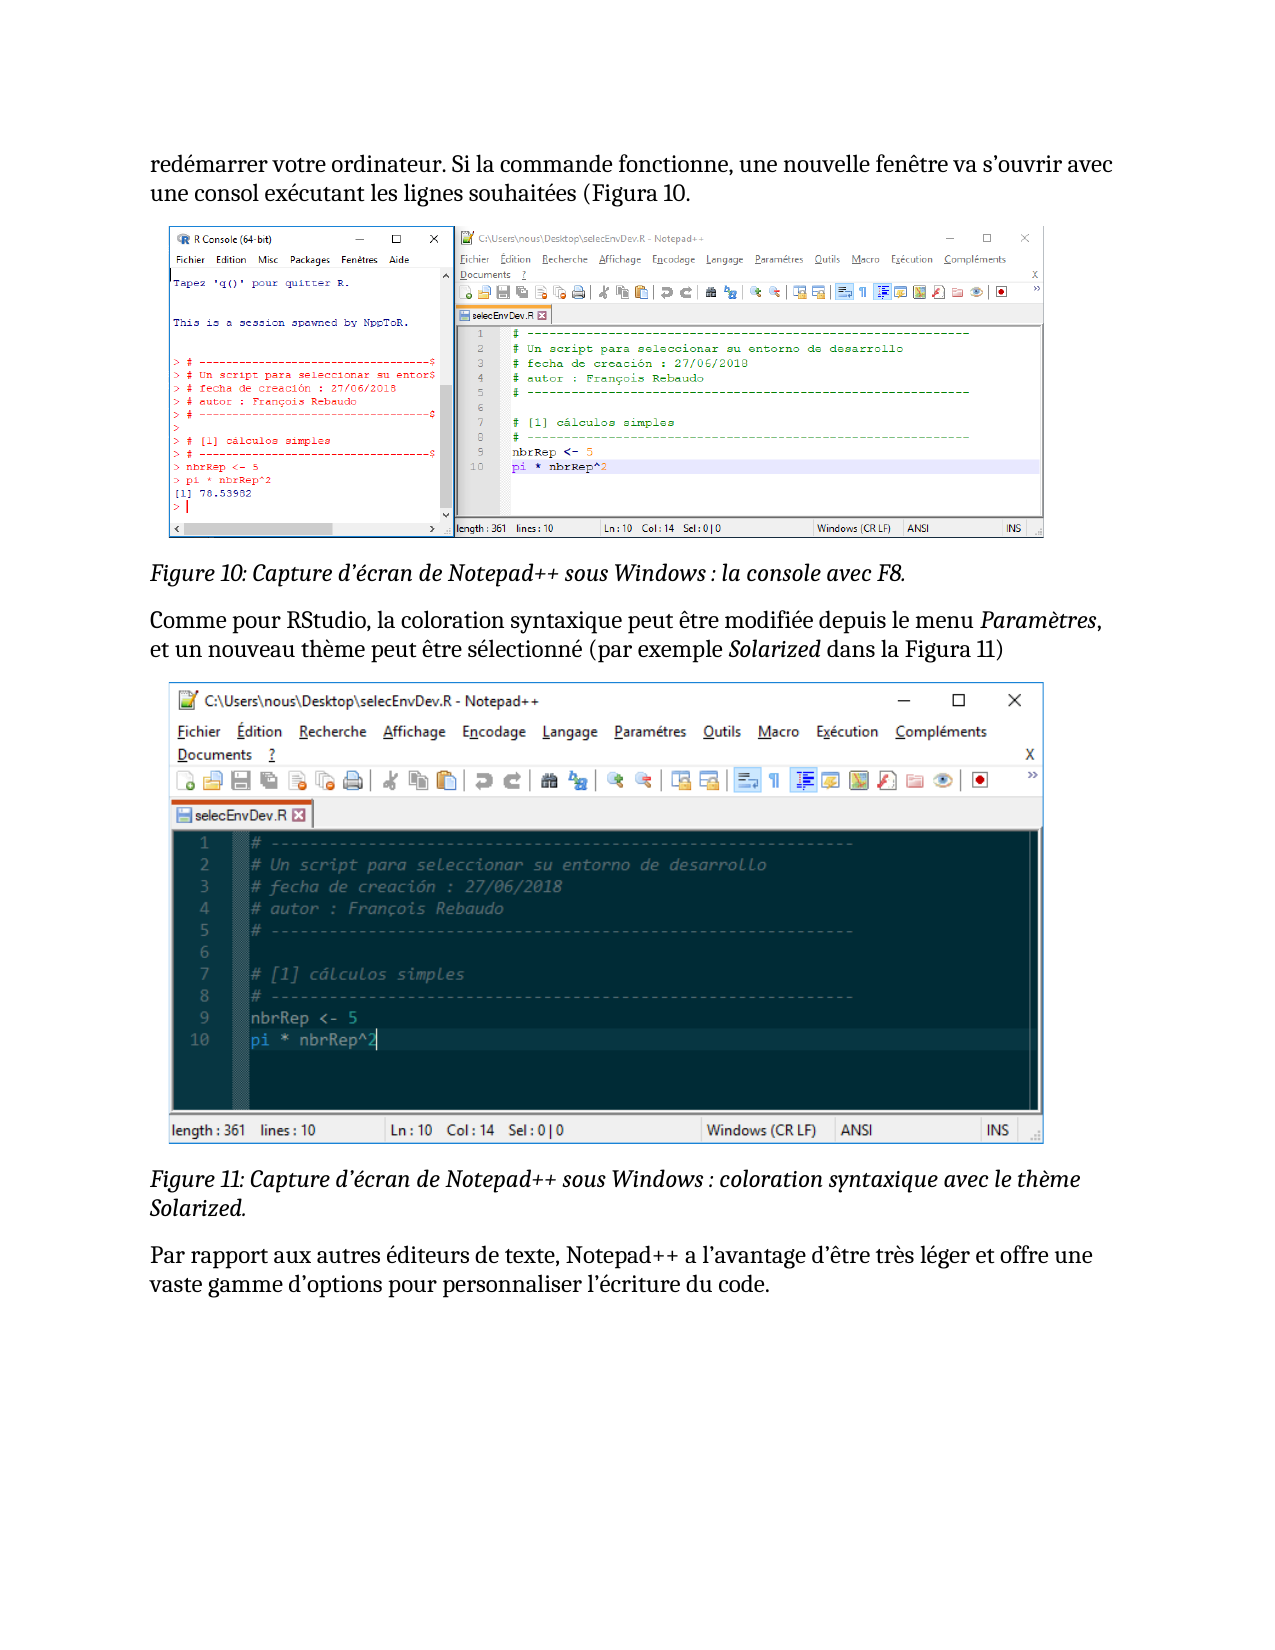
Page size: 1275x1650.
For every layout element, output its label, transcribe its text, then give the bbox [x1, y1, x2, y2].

picture [168, 226, 1044, 538]
text Par rapport aux autres éditeurs de texte, Notepad++ a l’avantage d’être très léger et offre une vaste gamme d’options pour personnaliser l’écriture du code. [150, 1241, 1125, 1298]
text Figure 11: Capture d’écran de Notepad++ sous Windows : coloration syntaxique avec le thème Solarized. [150, 1165, 1125, 1222]
text Figure 10: Capture d’écran de Notepad++ sous Windows : la console avec F8. [150, 558, 1125, 587]
text Comme pour RStudio, la coloration syntaxique peut être modifiée depuis le menu Paramètres, et un nouveau thème peut être sélectionné (par exemple Solarized dans la Figura 11) [150, 606, 1125, 663]
picture [168, 682, 1044, 1144]
